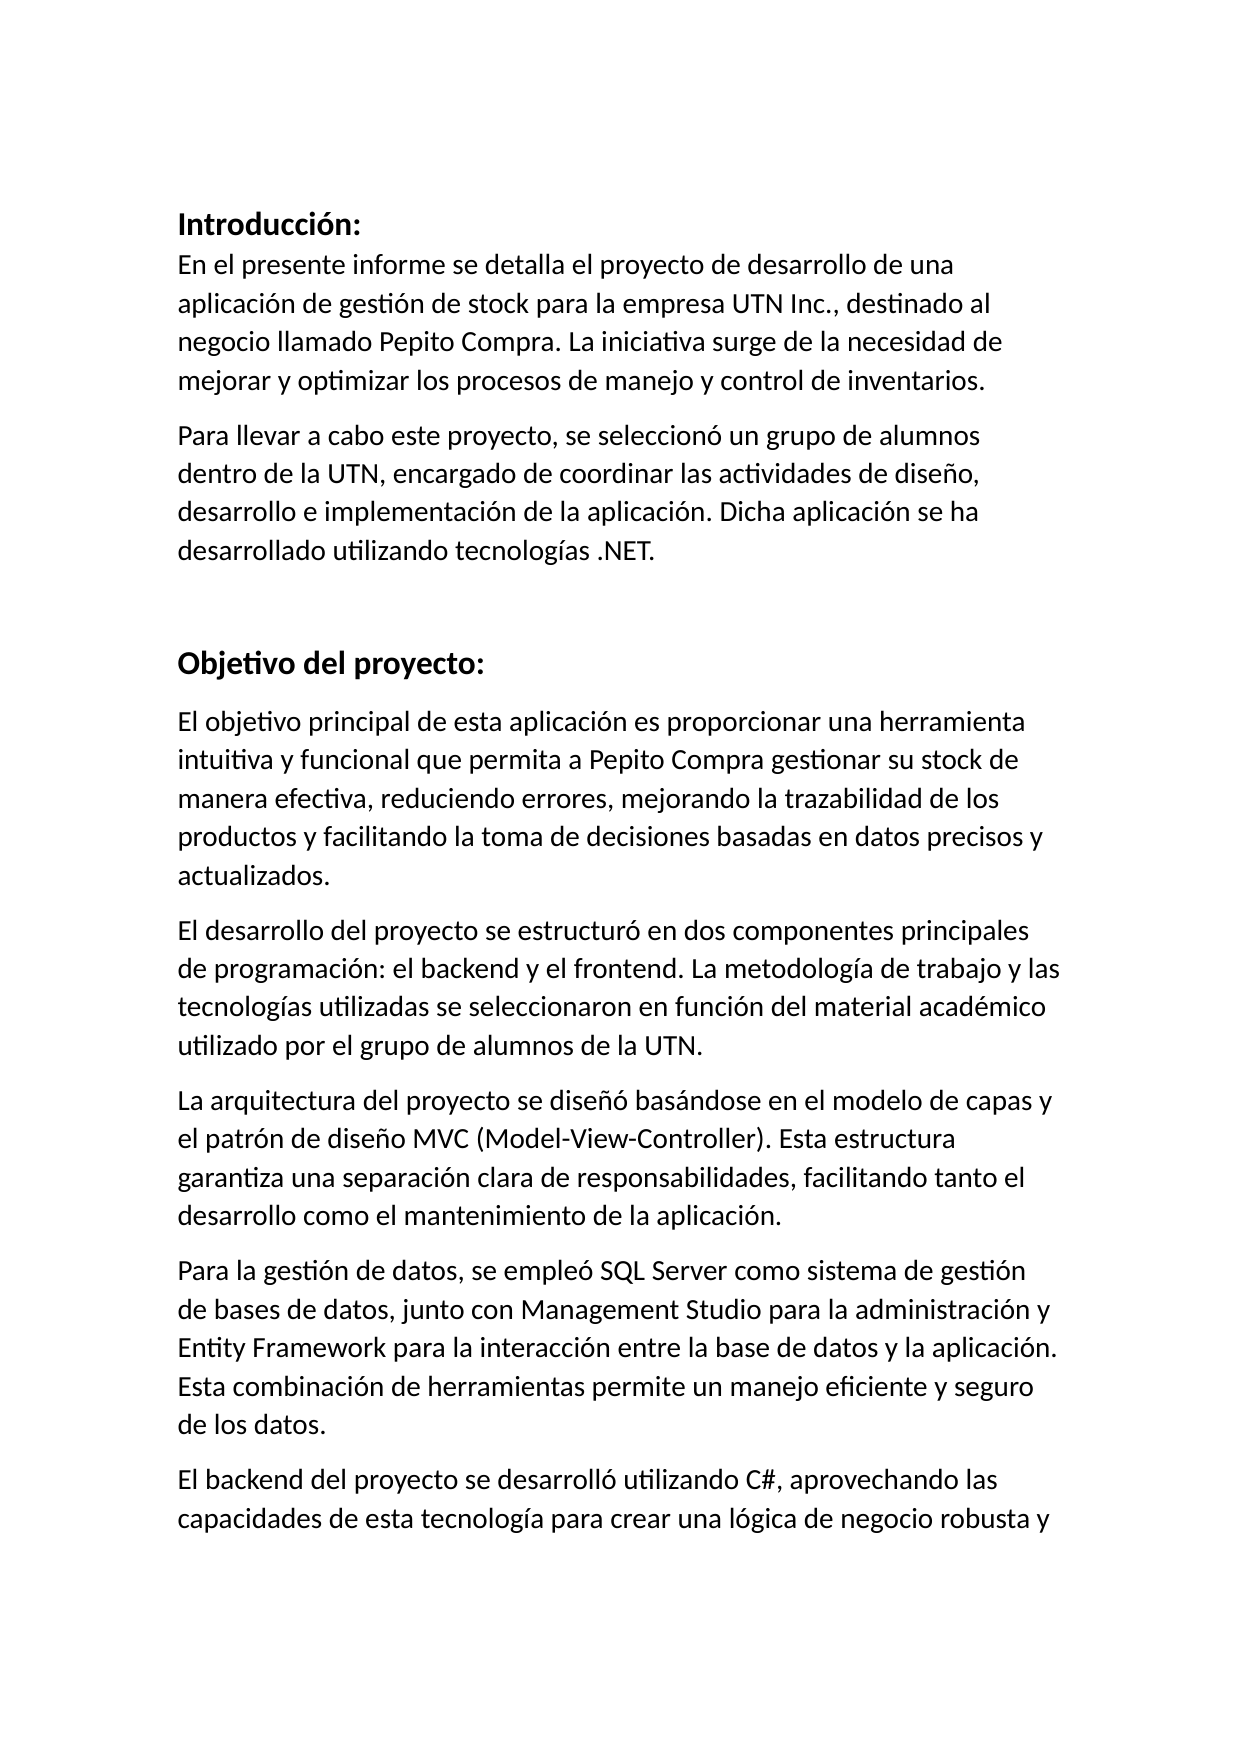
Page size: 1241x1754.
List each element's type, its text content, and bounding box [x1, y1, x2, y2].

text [177, 1461, 1063, 1535]
text Introducción: En el presente informe se detalla el proyecto de desarrollo de una aplicación de gestión de stock para la empresa UTN Inc., destinado al negocio llamado Pepito Compra. La iniciativa surge de la necesidad de mejorar y optimizar los procesos de manejo y control de inventarios. [177, 203, 1063, 397]
text El desarrollo del proyecto se estructuró en dos componentes principales de programación: el backend y el frontend. La metodología de trabajo y las tecnologías utilizadas se seleccionaron en función del material académico utilizado por el grupo de alumnos de la UTN. [177, 912, 1063, 1063]
text La arquitectura del proyecto se diseñó basándose en el modelo de capas y el patrón de diseño MVC (Model-View-Controller). Esta estructura garantiza una separación clara de responsabilidades, facilitando tanto el desarrollo como el mantenimiento de la aplicación. [177, 1082, 1063, 1233]
text El objetivo principal de esta aplicación es proporcionar una herramienta intuitiva y funcional que permita a Pepito Compra gestionar su stock de manera efectiva, reduciendo errores, mejorando la trazabilidad de los productos y facilitando la toma de decisiones basadas en datos precisos y actualizados. [177, 703, 1063, 892]
text Objetivo del proyecto: [177, 642, 1063, 683]
text Para llevar a cabo este proyecto, se seleccionó un grupo de alumnos dentro de la UTN, encargado de coordinar las actividades de diseño, desarrollo e implementación de la aplicación. Dicha aplicación se ha desarrollado utilizando tecnologías .NET. [177, 417, 1063, 568]
text Para la gestión de datos, se empleó SQL Server como sistema de gestión de bases de datos, junto con Management Studio para la administración y Entity Framework para la interacción entre la base de datos y la aplicación. Esta combinación de herramientas permite un manejo eficiente y seguro de los datos. [177, 1252, 1063, 1442]
